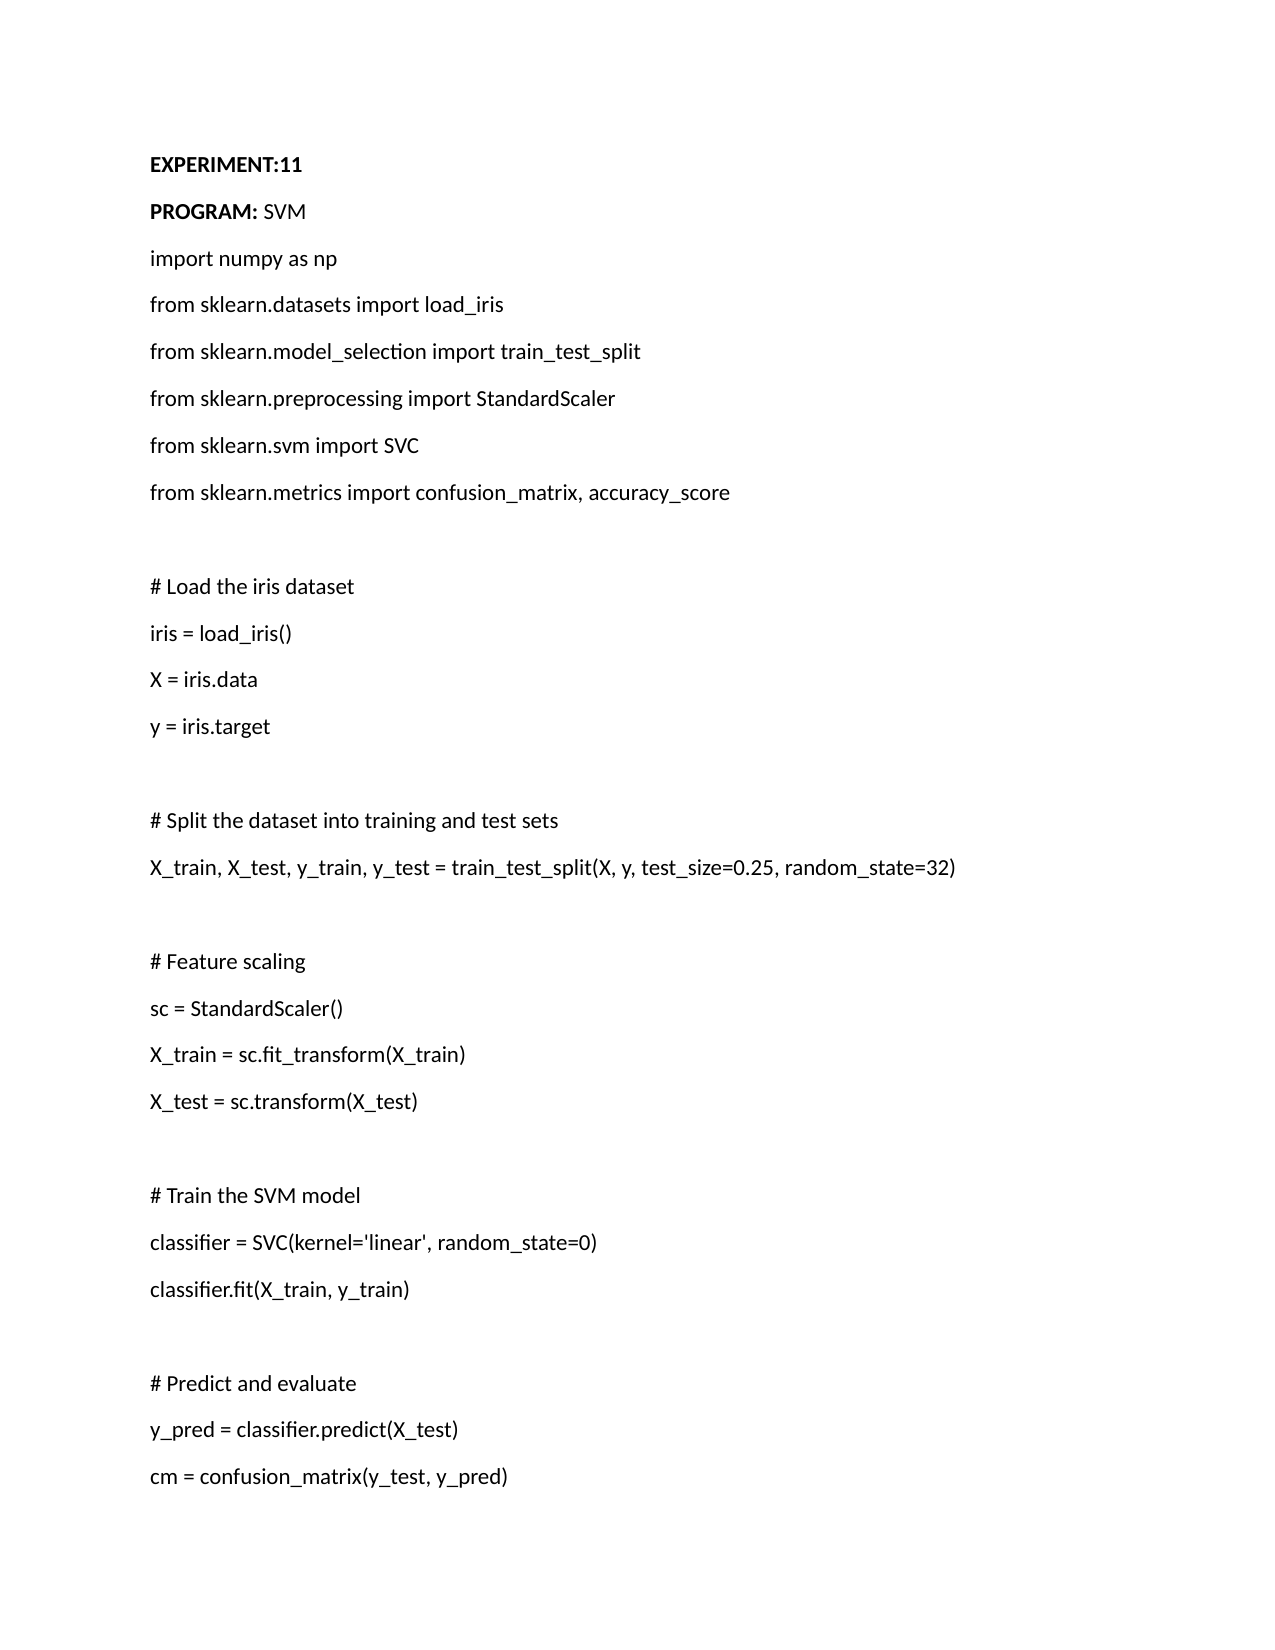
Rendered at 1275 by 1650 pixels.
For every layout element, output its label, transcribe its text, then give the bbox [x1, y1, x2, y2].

text X_train = sc.fit_transform(X_train) [150, 1041, 1125, 1069]
text # Split the dataset into training and test sets [150, 806, 1125, 834]
text # Train the SVM model [150, 1181, 1125, 1209]
text # Feature scaling [150, 947, 1125, 975]
text from sklearn.svm import SVC [150, 431, 1125, 459]
text iris = load_iris() [150, 619, 1125, 647]
text from sklearn.datasets import load_iris [150, 291, 1125, 319]
text import numpy as np [150, 244, 1125, 272]
text from sklearn.metrics import confusion_matrix, accuracy_score [150, 478, 1125, 506]
text y_pred = classifier.predict(X_test) [150, 1416, 1125, 1444]
text PROGRAM: SVM [150, 197, 1125, 225]
text # Predict and evaluate [150, 1369, 1125, 1397]
text classifier.fit(X_train, y_train) [150, 1275, 1125, 1303]
text from sklearn.model_selection import train_test_split [150, 337, 1125, 366]
text from sklearn.preprocessing import StandardScaler [150, 384, 1125, 412]
text X = iris.data [150, 666, 1125, 694]
text # Load the iris dataset [150, 572, 1125, 600]
text classifier = SVC(kernel='linear', random_state=0) [150, 1228, 1125, 1256]
text X_test = sc.transform(X_test) [150, 1087, 1125, 1116]
text X_train, X_test, y_train, y_test = train_test_split(X, y, test_size=0.25, random_state=32) [150, 853, 1125, 881]
text cm = confusion_matrix(y_test, y_pred) [150, 1462, 1125, 1491]
text EXPERIMENT:11 [150, 150, 1125, 178]
text y = iris.target [150, 712, 1125, 741]
text sc = StandardScaler() [150, 994, 1125, 1022]
